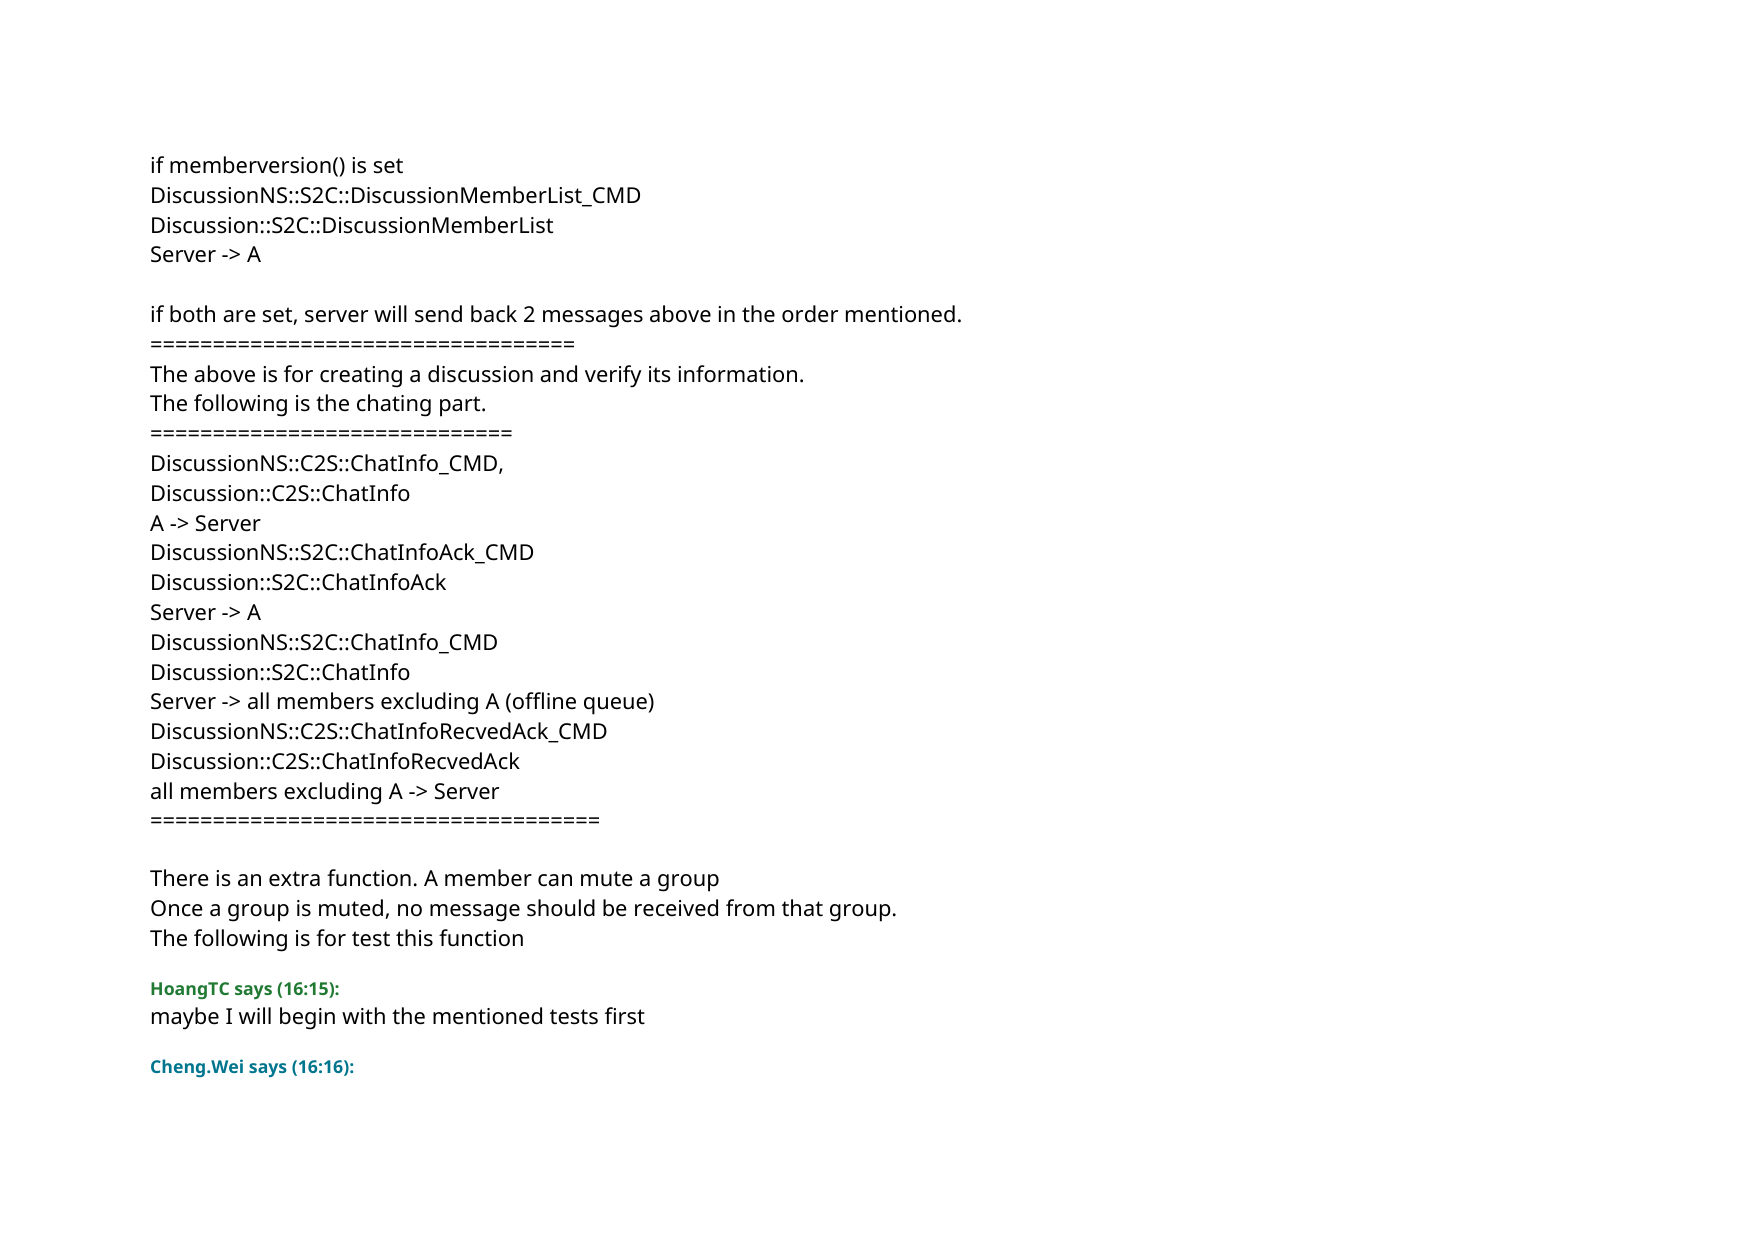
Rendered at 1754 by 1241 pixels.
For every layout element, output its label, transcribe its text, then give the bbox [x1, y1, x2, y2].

text Cheng.Wei says (16:16): [150, 1055, 1604, 1079]
text Discussion::C2S::ChatInfo A -> Server DiscussionNS::S2C::ChatInfoAck_CMD Discussion::S2C::ChatInfoAck Server -> A DiscussionNS::S2C::ChatInfo_CMD Discussion::S2C::ChatInfo Server -> all members excluding A (offline queue) DiscussionNS::C2S::ChatInfoRecvedAck_CMD Discussion::C2S::ChatInfoRecvedAck all members excluding A -> Server ==================================== [150, 478, 1604, 863]
text Once a group is muted, no message should be received from that group. [150, 893, 1604, 923]
text if memberversion() is set DiscussionNS::S2C::DiscussionMemberList_CMD Discussion::S2C::DiscussionMemberList Server -> A [150, 150, 1604, 269]
text HoangTC says (16:15): [150, 977, 1604, 1001]
text There is an extra function. A member can mute a group [150, 863, 1604, 893]
text maybe I will begin with the mentioned tests first [150, 1001, 1604, 1031]
text The following is for test this function [150, 923, 1604, 953]
text if both are set, server will send back 2 messages above in the order mentioned. ================================== [150, 299, 1604, 358]
text The above is for creating a discussion and verify its information. [150, 358, 1604, 388]
text The following is the chating part. [150, 388, 1604, 418]
text ============================= DiscussionNS::C2S::ChatInfo_CMD, [150, 418, 1604, 478]
